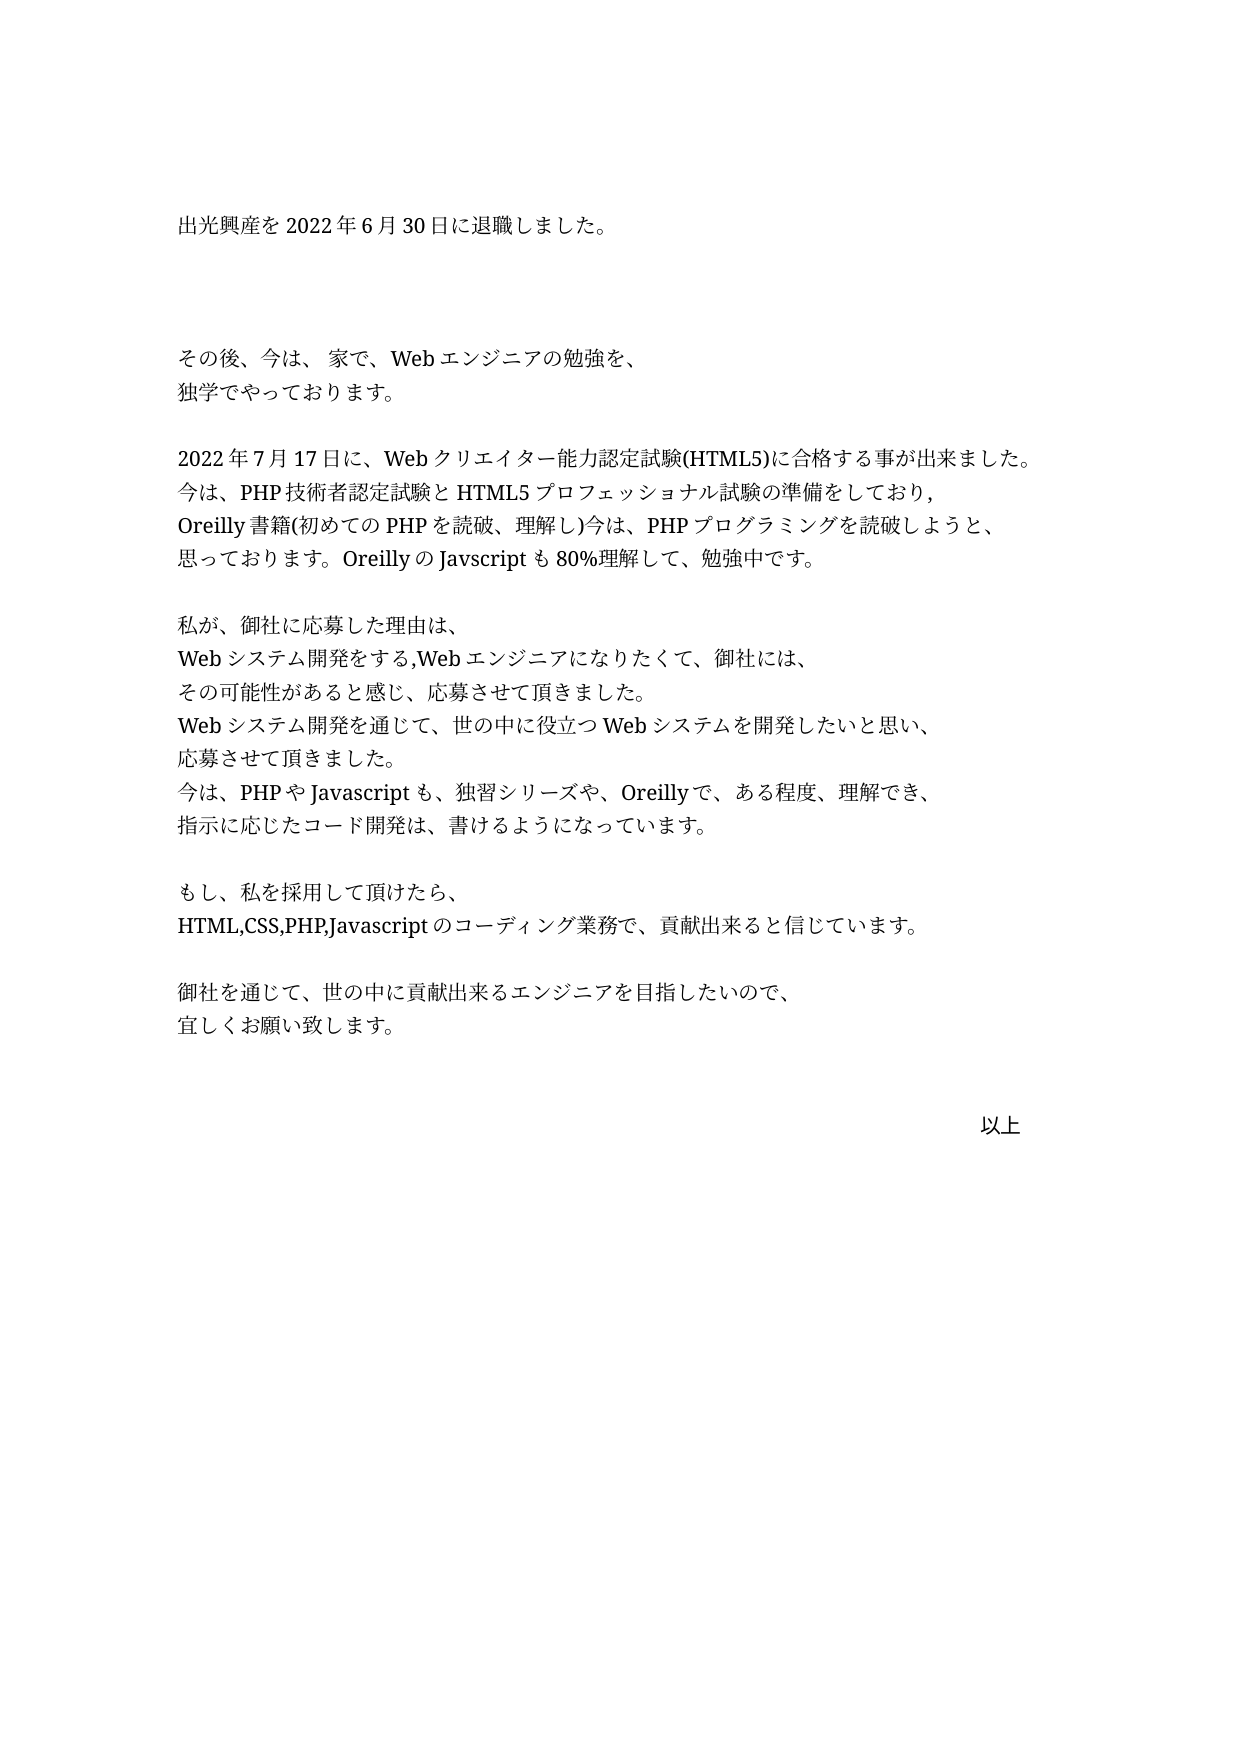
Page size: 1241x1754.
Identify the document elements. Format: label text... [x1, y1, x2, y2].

text 独学でやっております。 [177, 373, 1063, 407]
text 今は、PHP技術者認定試験とHTML5プロフェッショナル試験の準備をしており, [177, 473, 1063, 507]
text 御社を通じて、世の中に貢献出来るエンジニアを目指したいので、 [177, 973, 1021, 1007]
text その後、今は、 家で、Webエンジニアの勉強を、 [177, 340, 1063, 373]
text その可能性があると感じ、応募させて頂きました。 [177, 673, 1021, 707]
text 以上 [177, 1107, 1021, 1140]
text HTML,CSS,PHP,Javascriptのコーディング業務で、貢献出来ると信じています。 [177, 907, 1021, 940]
text 思っております。OreillyのJavscriptも80%理解して、勉強中です。 [177, 540, 1063, 573]
text 出光興産を2022年6月30日に退職しました。 [177, 207, 1063, 240]
text Oreilly書籍(初めてのPHPを読破、理解し)今は、PHPプログラミングを読破しようと、 [177, 507, 1063, 540]
text 応募させて頂きました。 [177, 740, 1021, 773]
text Webシステム開発をする,Webエンジニアになりたくて、御社には、 [177, 640, 1021, 673]
text 今は、PHPやJavascriptも、独習シリーズや、Oreillyで、ある程度、理解でき、 [177, 773, 1021, 807]
text 宜しくお願い致します。 [177, 1007, 1021, 1040]
text 2022年7月17日に、Webクリエイター能力認定試験(HTML5)に合格する事が出来ました。 [177, 440, 1063, 473]
text 指示に応じたコード開発は、書けるようになっています。 [177, 807, 1021, 840]
text もし、私を採用して頂けたら、 [177, 873, 1021, 907]
text 私が、御社に応募した理由は、 [177, 607, 1021, 640]
text Webシステム開発を通じて、世の中に役立つWebシステムを開発したいと思い、 [177, 707, 1021, 740]
